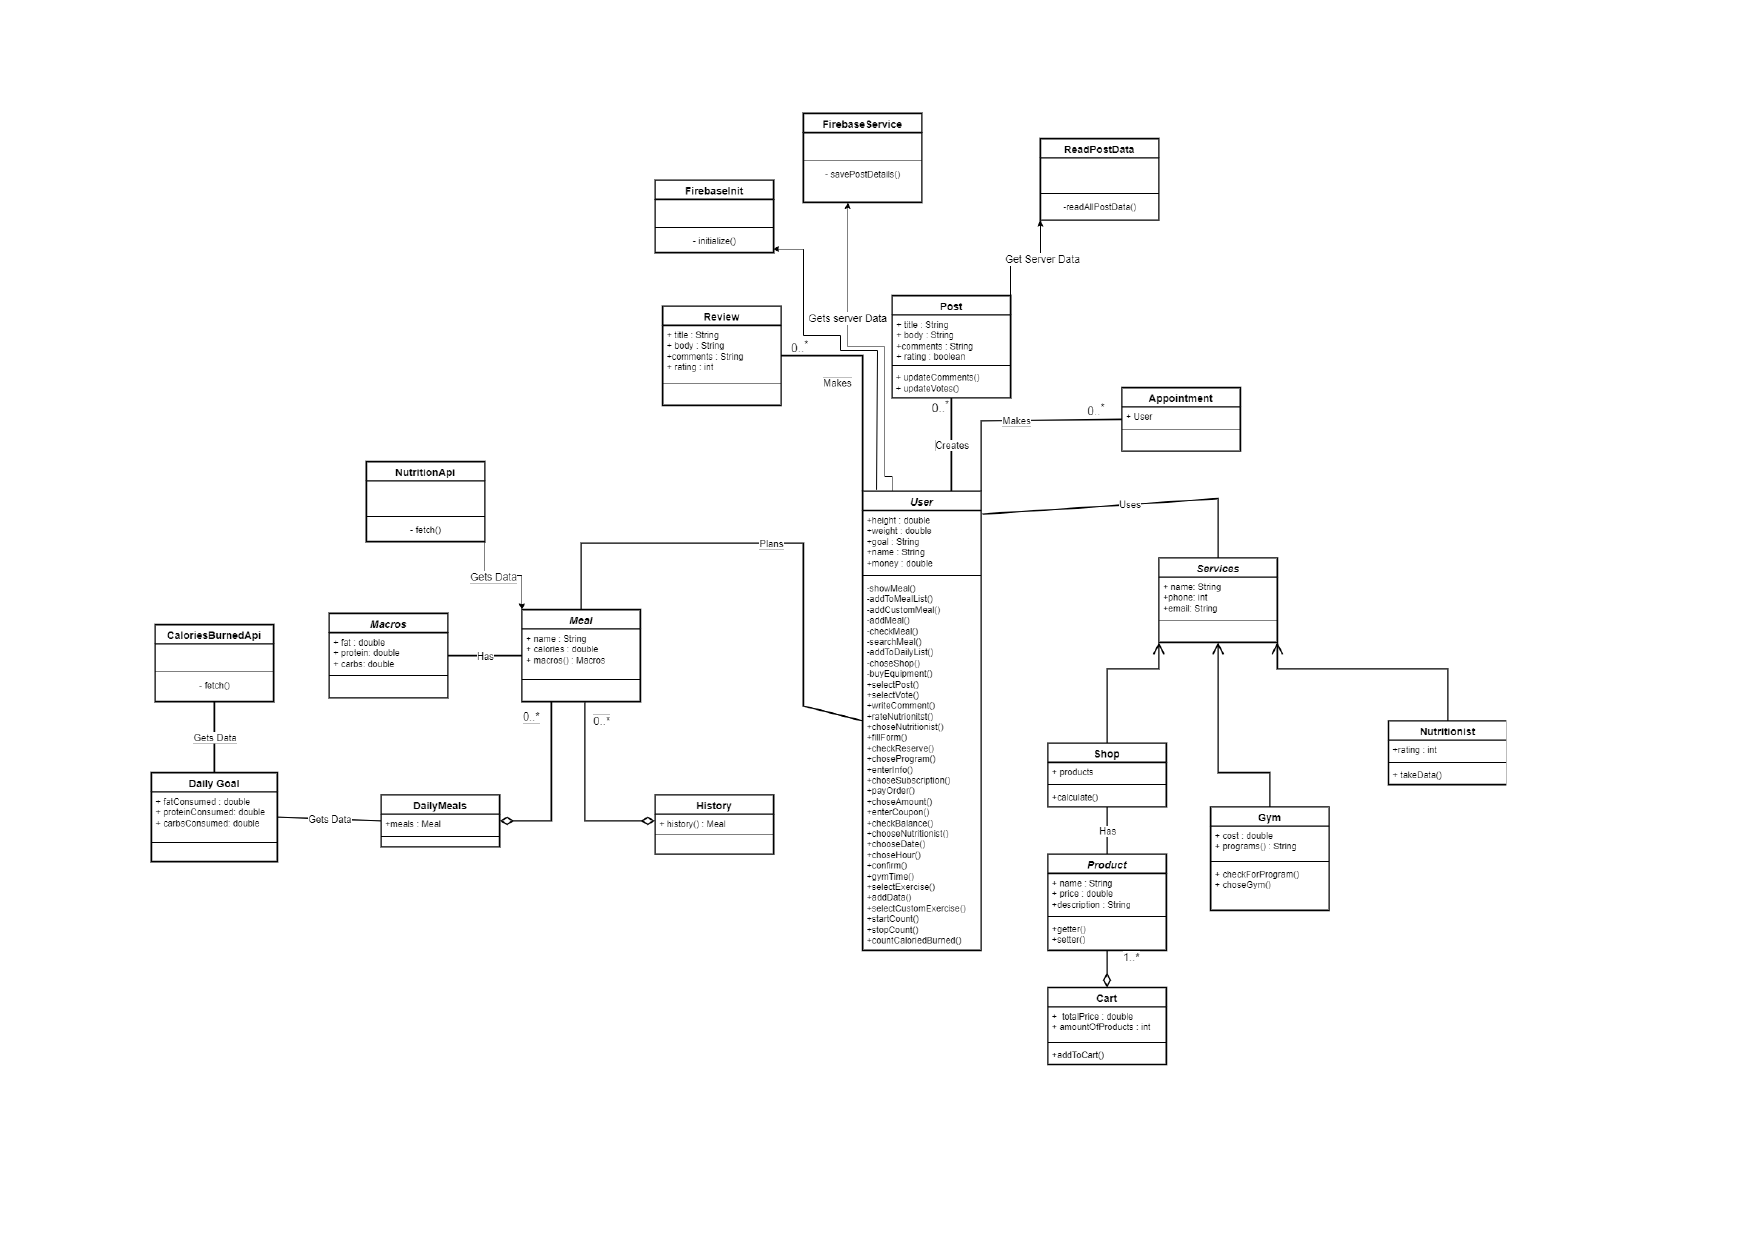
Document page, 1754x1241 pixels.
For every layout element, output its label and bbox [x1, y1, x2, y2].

picture [150, 112, 1507, 1066]
